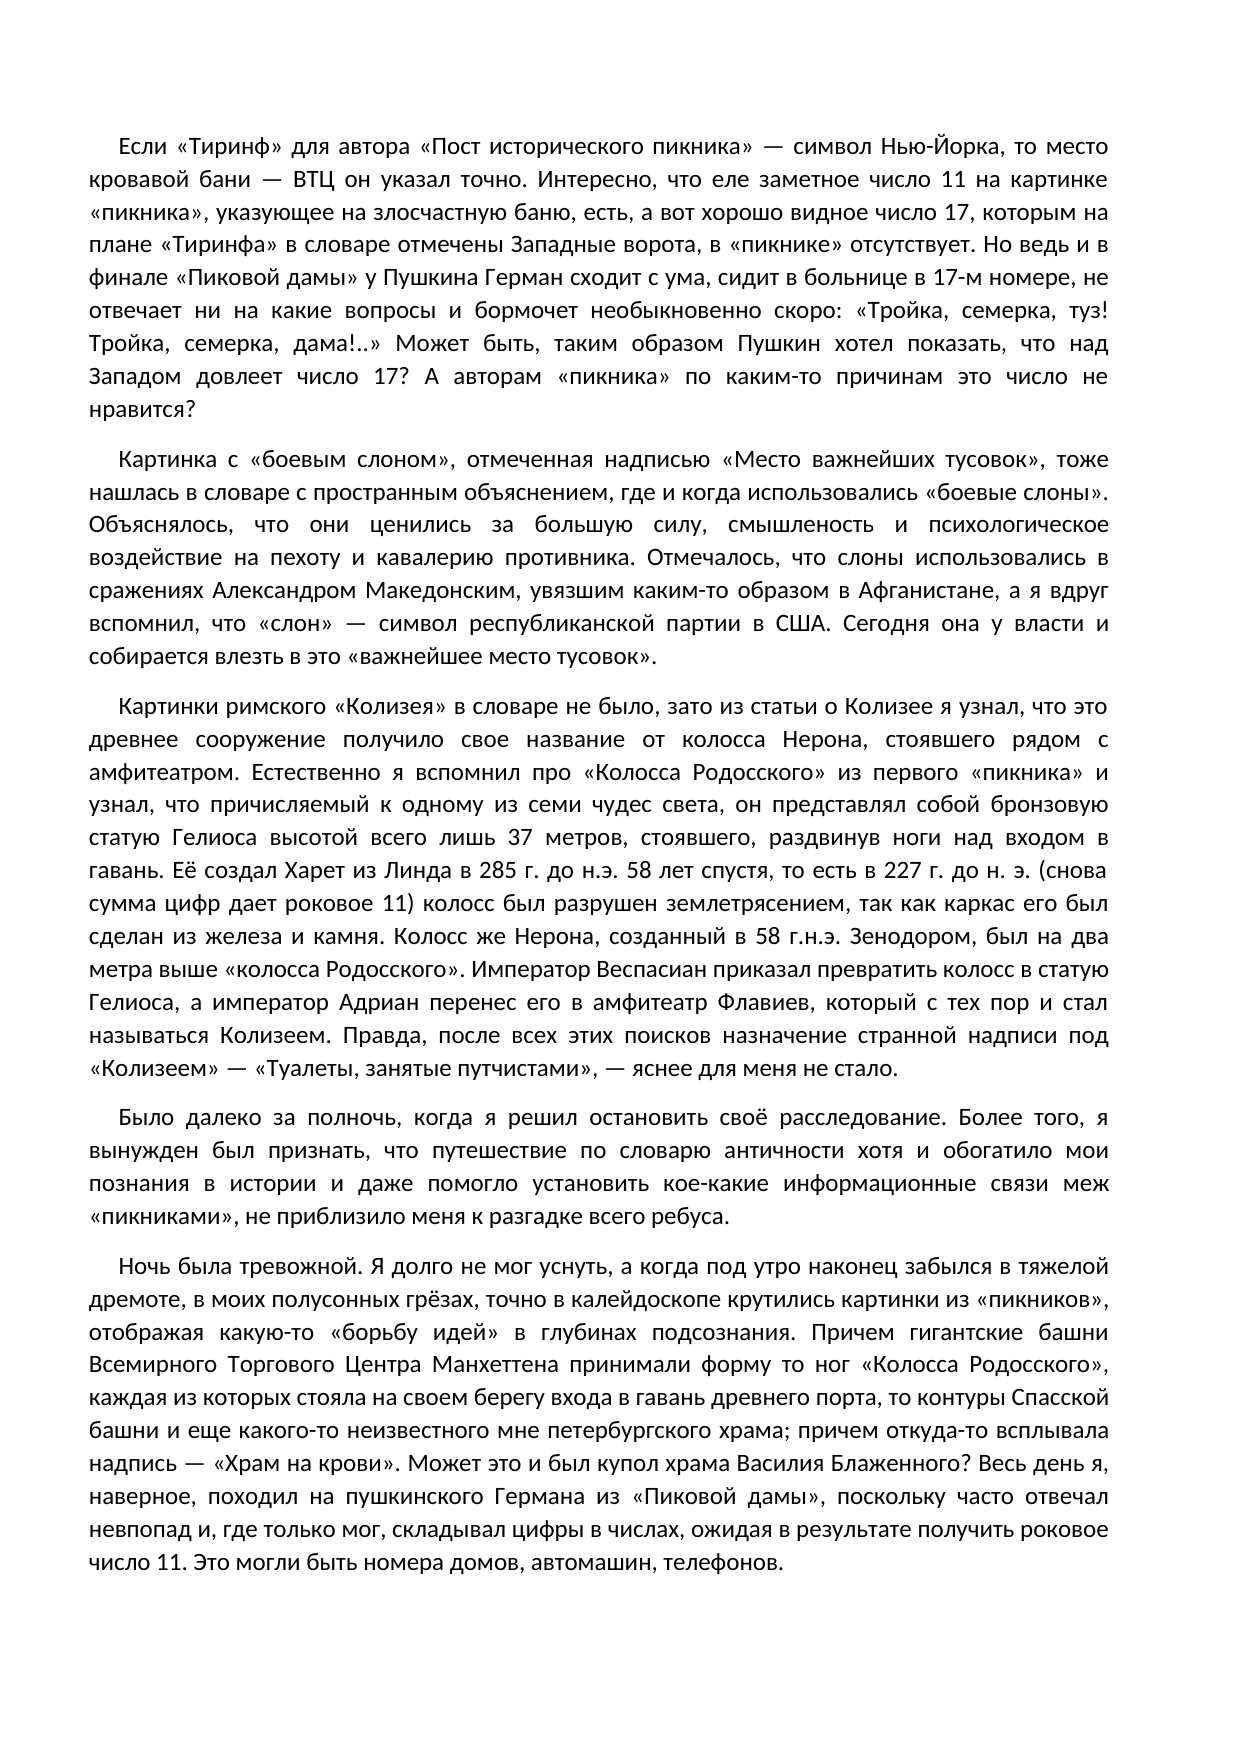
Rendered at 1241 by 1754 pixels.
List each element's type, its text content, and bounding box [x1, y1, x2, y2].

text Ночь была тревожной. Я долго не мог уснуть, а когда под утро наконец забылся в тяжелой дремоте, в моих полусонных грёзах, точно в калейдоскопе крутились картинки из «пикников», отображая какую-то «борьбу идей» в глубинах подсознания. Причем гигантские башни Всемирного Торгового Центра Манхеттена принимали форму то ног «Колосса Родосского», каждая из которых стояла на своем берегу входа в гавань древнего порта, то контуры Спасской башни и еще какого-то неизвестного мне петербургского храма; причем откуда-то всплывала надпись — «Храм на крови». Может это и был купол храма Василия Блаженного? Весь день я, наверное, походил на пушкинского Германа из «Пиковой дамы», поскольку часто отвечал невпопад и, где только мог, складывал цифры в числах, ожидая в результате получить роковое число 11. Это могли быть номера домов, автомашин, телефонов. [89, 1250, 1110, 1577]
text Было далеко за полночь, когда я решил остановить своё расследование. Более того, я вынужден был признать, что путешествие по словарю античности хотя и обогатило мои познания в истории и даже помогло установить кое-какие информационные связи меж «пикниками», не приблизило меня к разгадке всего ребуса. [89, 1101, 1110, 1231]
text Если «Тиринф» для автора «Пост исторического пикника» — символ Нью-Йорка, то место кровавой бани — ВТЦ он указал точно. Интересно, что еле заметное число 11 на картинке «пикника», указующее на злосчастную баню, есть, а вот хорошо видное число 17, которым на плане «Тиринфа» в словаре отмечены Западные ворота, в «пикнике» отсутствует. Но ведь и в финале «Пиковой дамы» у Пушкина Герман сходит с ума, сидит в больнице в 17-м номере, не отвечает ни на какие вопросы и бормочет необыкновенно скоро: «Тройка, семерка, туз! Тройка, семерка, дама!..» Может быть, таким образом Пушкин хотел показать, что над Западом довлеет число 17? А авторам «пикника» по каким-то причинам это число не нравится? [89, 130, 1110, 424]
text Картинка с «боевым слоном», отмеченная надписью «Место важнейших тусовок», тоже нашлась в словаре с пространным объяснением, где и когда использовались «боевые слоны». Объяснялось, что они ценились за большую силу, смышленость и психологическое воздействие на пехоту и кавалерию противника. Отмечалось, что слоны использовались в сражениях Александром Македонским, увязшим каким-то образом в Афганистане, а я вдруг вспомнил, что «слон» — символ республиканской партии в США. Сегодня она у власти и собирается влезть в это «важнейшее место тусовок». [89, 443, 1110, 671]
text Картинки римского «Колизея» в словаре не было, зато из статьи о Колизее я узнал, что это древнее сооружение получило свое название от колосса Нерона, стоявшего рядом с амфитеатром. Естественно я вспомнил про «Колосса Родосского» из первого «пикника» и узнал, что причисляемый к одному из семи чудес света, он представлял собой бронзовую статую Гелиоса высотой всего лишь 37 метров, стоявшего, раздвинув ноги над входом в гавань. Её создал Харет из Линда в 285 г. до н.э. 58 лет спустя, то есть в 227 г. до н. э. (снова сумма цифр дает роковое 11) колосс был разрушен землетрясением, так как каркас его был сделан из железа и камня. Колосс же Нерона, созданный в 58 г.н.э. Зенодором, был на два метра выше «колосса Родосского». Император Веспасиан приказал превратить колосс в статую Гелиоса, а император Адриан перенес его в амфитеатр Флавиев, который с тех пор и стал называться Колизеем. Правда, после всех этих поисков назначение странной надписи под «Колизеем» — «Туалеты, занятые путчистами», — яснее для меня не стало. [89, 690, 1110, 1082]
